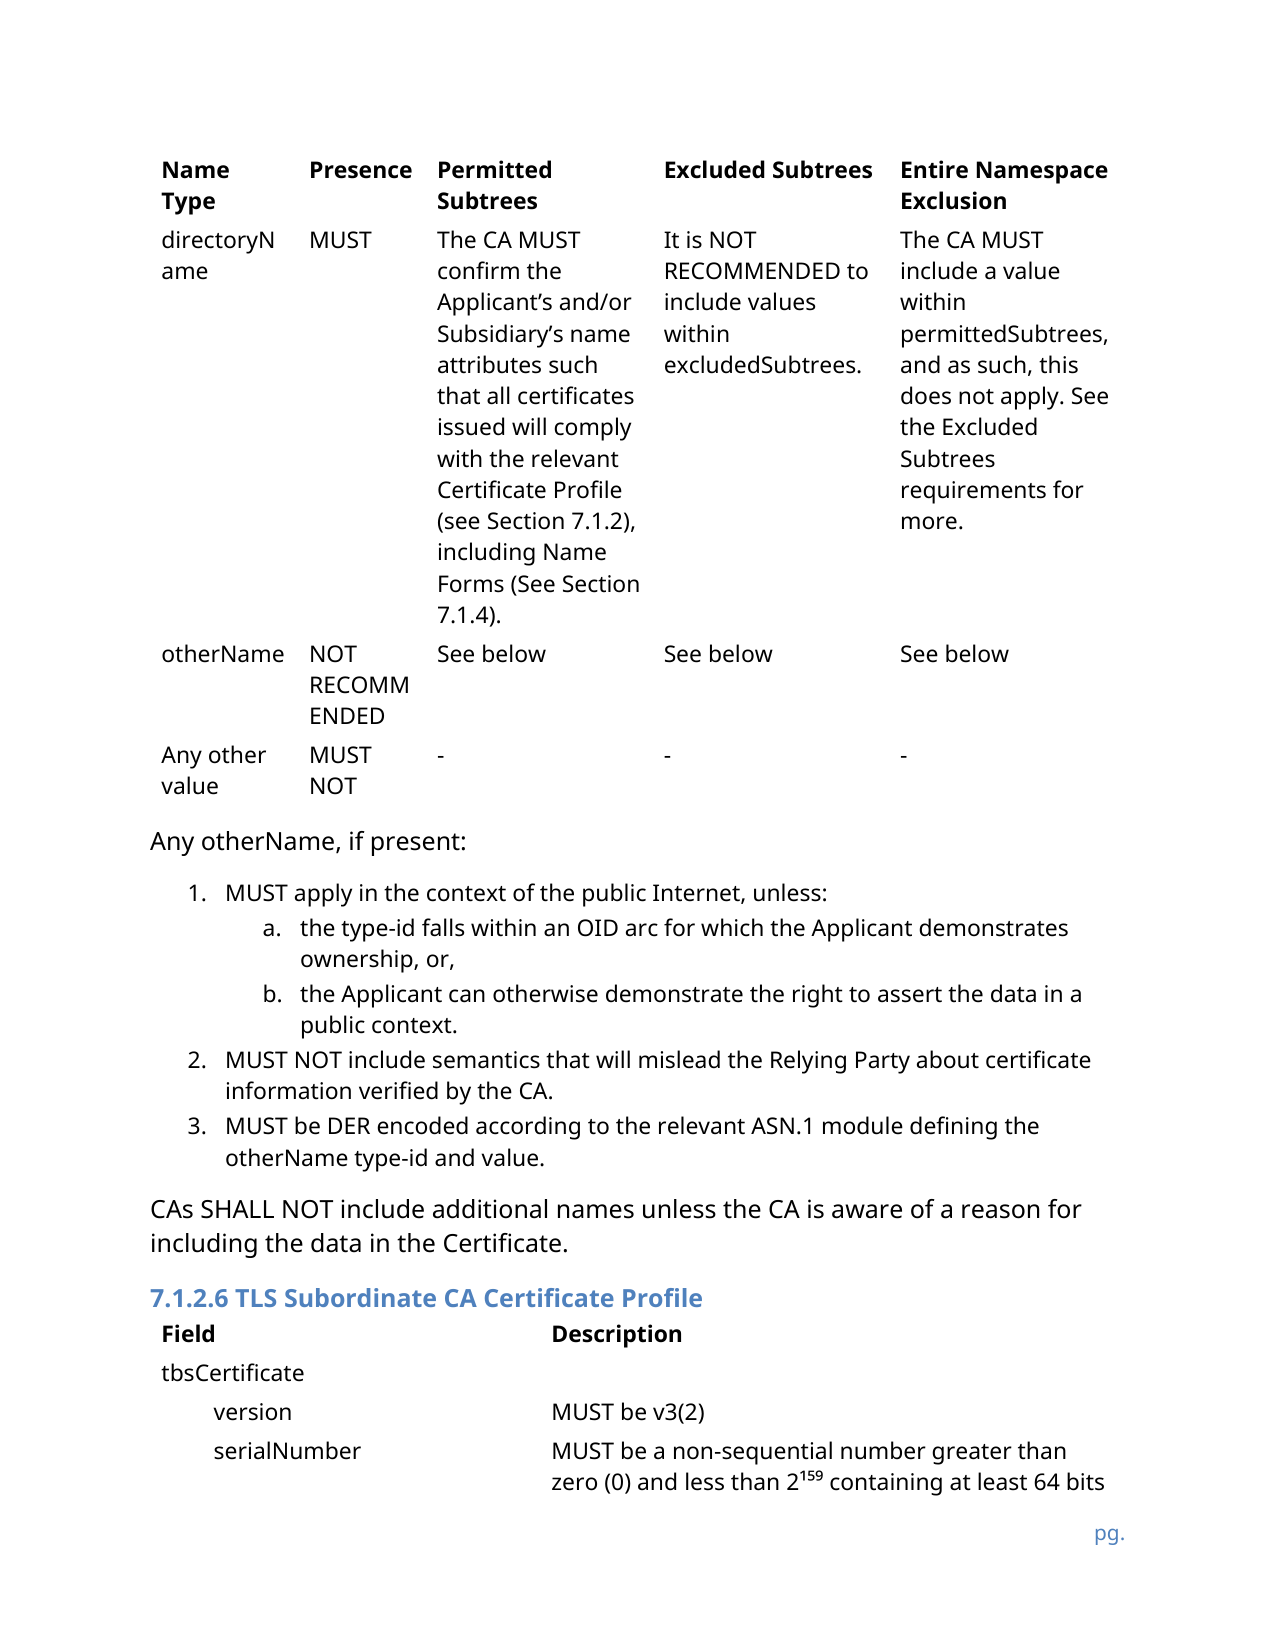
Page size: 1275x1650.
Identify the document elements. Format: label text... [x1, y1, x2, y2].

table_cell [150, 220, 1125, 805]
list the Applicant can otherwise demonstrate the right to assert the data in a public context. [262, 978, 1125, 1040]
subtitle 7.1.2.6 TLS Subordinate CA Certificate Profile [150, 1281, 1125, 1314]
list the type-id falls within an OID arc for which the Applicant demonstrates ownership, or, [262, 912, 1125, 974]
list MUST NOT include semantics that will mislead the Relying Party about certificate information verified by the CA. [187, 1044, 1125, 1107]
list MUST apply in the context of the public Internet, unless: [187, 877, 1125, 908]
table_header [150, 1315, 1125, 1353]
text CAs SHALL NOT include additional names unless the CA is aware of a reason for including the data in the Certificate. [150, 1192, 1125, 1260]
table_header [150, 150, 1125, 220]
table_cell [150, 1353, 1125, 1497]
list MUST be DER encoded according to the relevant ASN.1 module defining the otherName type-id and value. [187, 1110, 1125, 1173]
text Any otherName, if present: [150, 824, 1125, 858]
